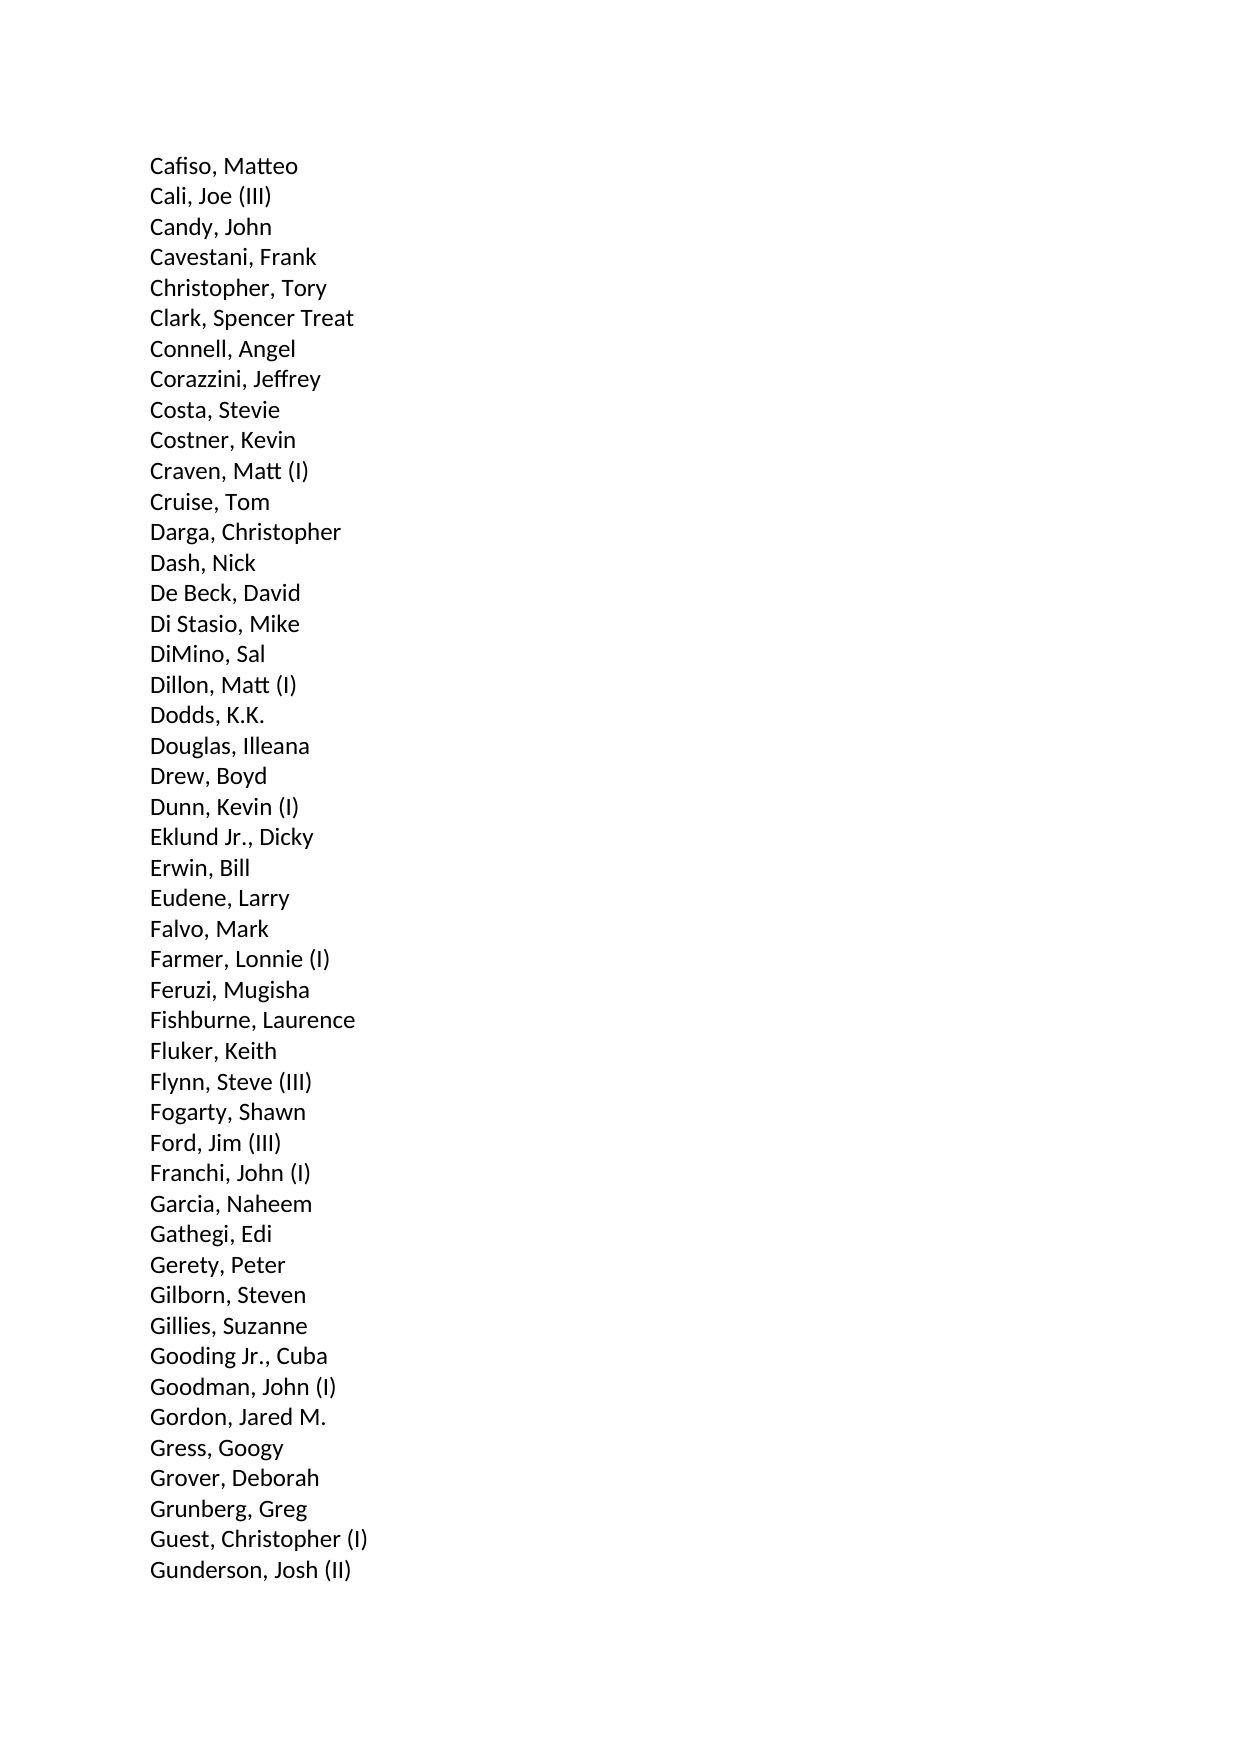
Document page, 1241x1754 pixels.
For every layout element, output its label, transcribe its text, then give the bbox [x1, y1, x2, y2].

text Dunn, Kevin (I) [150, 791, 1090, 821]
text Goodman, John (I) [150, 1371, 1090, 1401]
text Gunderson, Josh (II) [150, 1554, 1090, 1584]
text Fluker, Keith [150, 1035, 1090, 1066]
text Drew, Boyd [150, 760, 1090, 791]
text Dash, Nick [150, 547, 1090, 577]
text Dillon, Matt (I) [150, 669, 1090, 699]
text Gress, Googy [150, 1432, 1090, 1462]
text Candy, John [150, 211, 1090, 242]
text Cafiso, Matteo [150, 150, 1090, 181]
text Franchi, John (I) [150, 1157, 1090, 1188]
text Cruise, Tom [150, 486, 1090, 516]
text Gathegi, Edi [150, 1218, 1090, 1249]
text Farmer, Lonnie (I) [150, 943, 1090, 974]
text Costner, Kevin [150, 425, 1090, 455]
text Connell, Angel [150, 333, 1090, 364]
text De Beck, David [150, 577, 1090, 608]
text Cavestani, Frank [150, 242, 1090, 272]
text Gerety, Peter [150, 1249, 1090, 1279]
text Falvo, Mark [150, 913, 1090, 943]
text Fogarty, Shawn [150, 1096, 1090, 1127]
text Guest, Christopher (I) [150, 1523, 1090, 1554]
text Cali, Joe (III) [150, 181, 1090, 211]
text Grunberg, Greg [150, 1493, 1090, 1523]
text Feruzi, Mugisha [150, 974, 1090, 1004]
text Ford, Jim (III) [150, 1127, 1090, 1157]
text Dodds, K.K. [150, 699, 1090, 730]
text Gordon, Jared M. [150, 1401, 1090, 1432]
text Gillies, Suzanne [150, 1310, 1090, 1340]
text Grover, Deborah [150, 1462, 1090, 1493]
text Corazzini, Jeffrey [150, 364, 1090, 394]
text Douglas, Illeana [150, 730, 1090, 760]
text Gooding Jr., Cuba [150, 1340, 1090, 1371]
text Eklund Jr., Dicky [150, 821, 1090, 852]
text Christopher, Tory [150, 272, 1090, 303]
text DiMino, Sal [150, 638, 1090, 669]
text Fishburne, Laurence [150, 1004, 1090, 1035]
text Flynn, Steve (III) [150, 1066, 1090, 1096]
text Eudene, Larry [150, 882, 1090, 913]
text Erwin, Bill [150, 852, 1090, 882]
text Darga, Christopher [150, 516, 1090, 547]
text Clark, Spencer Treat [150, 303, 1090, 333]
text Garcia, Naheem [150, 1188, 1090, 1218]
text Craven, Matt (I) [150, 455, 1090, 486]
text Di Stasio, Mike [150, 608, 1090, 638]
text Costa, Stevie [150, 394, 1090, 425]
text Gilborn, Steven [150, 1279, 1090, 1310]
